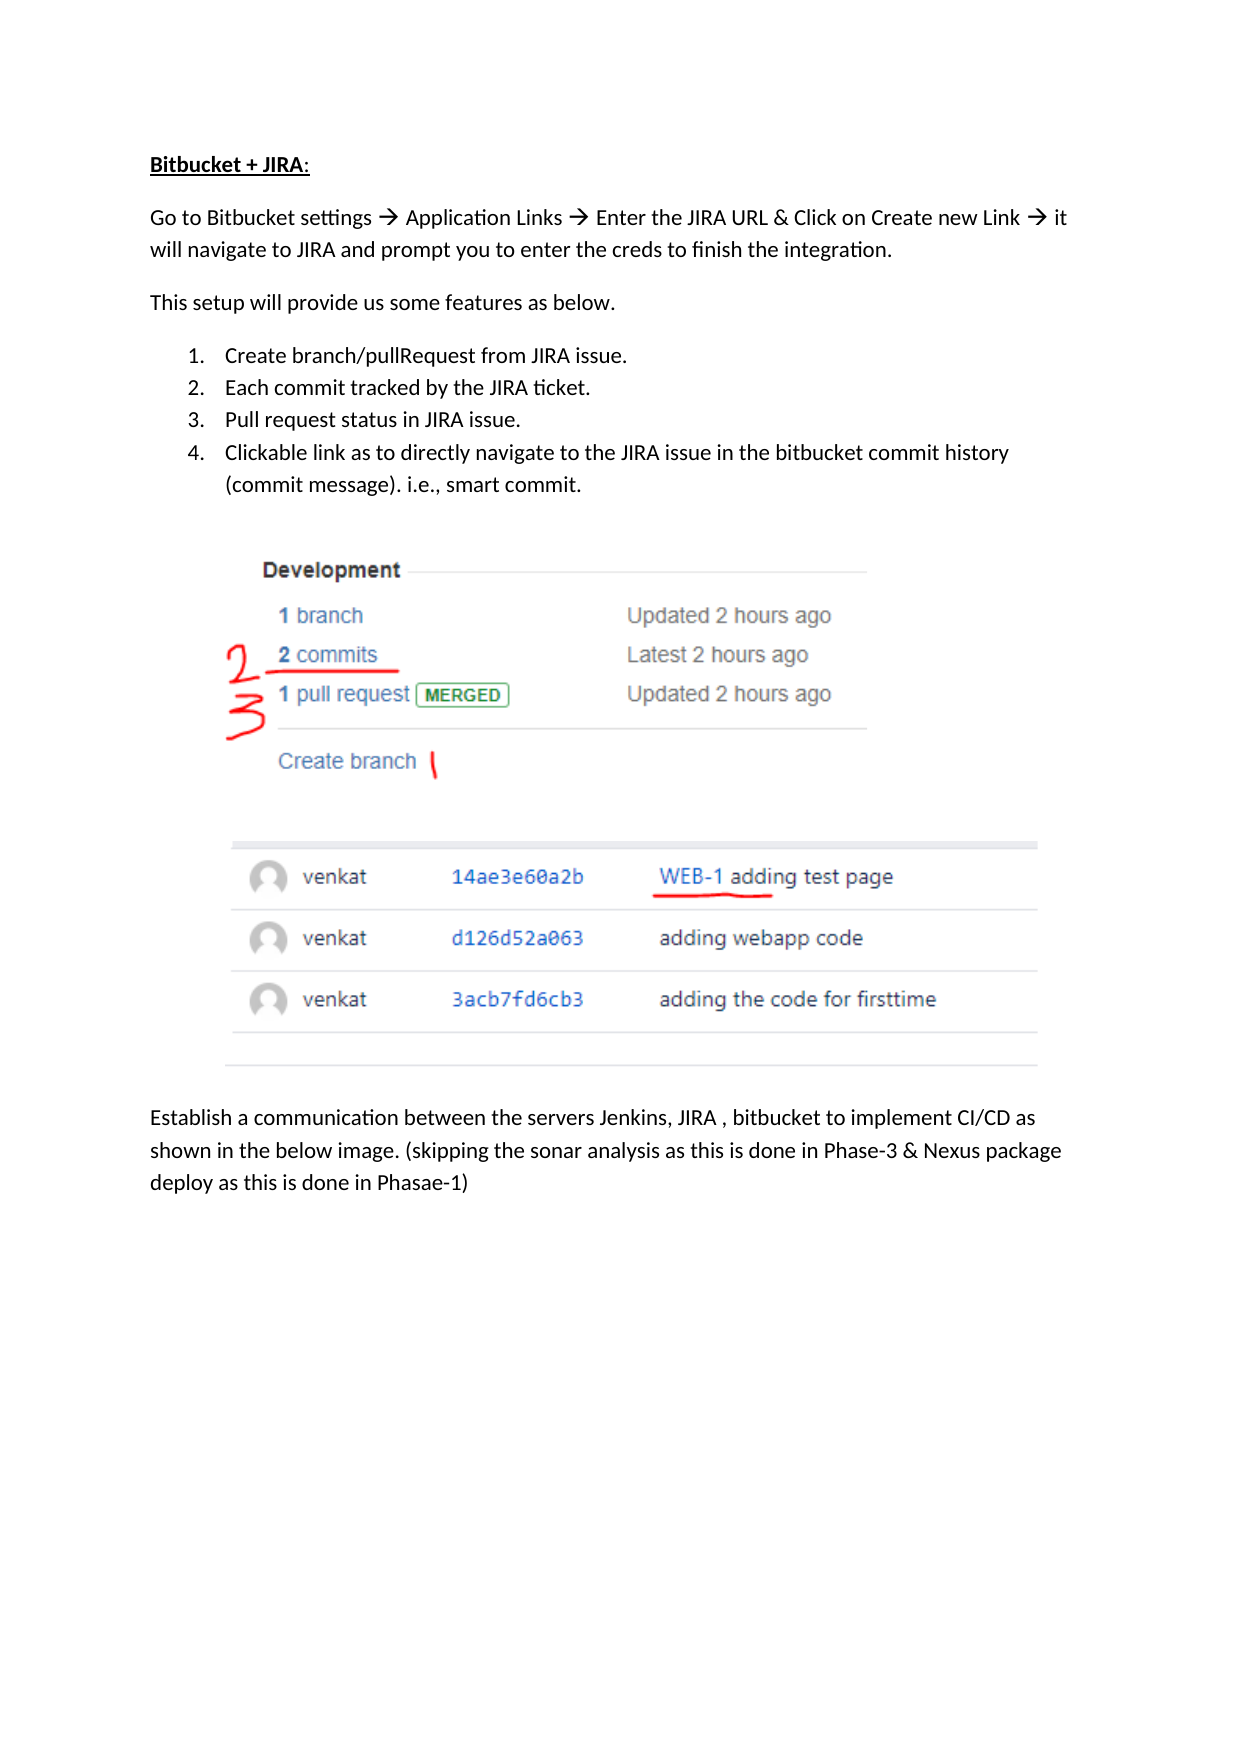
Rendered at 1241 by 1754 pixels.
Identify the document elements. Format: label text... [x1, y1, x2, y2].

text This setup will provide us some features as below. [150, 288, 1090, 316]
text Establish a communication between the servers Jenkins, JIRA , bitbucket to implement CI/CD as shown in the below image. (skipping the sonar analysis as this is done in Phase-3 & Nexus package deploy as this is done in Phasae-1) [150, 1103, 1090, 1196]
picture [225, 841, 1038, 1079]
list Each commit tracked by the JIRA ticket. [187, 373, 1090, 401]
list Pull request status in JIRA issue. [187, 406, 1090, 434]
list Clickable link as to directly navigate to the JIRA issue in the bitbucket commit history (commit message). i.e., smart commit. [187, 438, 1090, 498]
text Bitbucket + JIRA: [150, 150, 1090, 178]
text Go to Bitbucket settings Application Links Enter the JIRA URL & Click on Create new Link it will navigate to JIRA and prompt you to enter the creds to finish the integration. [150, 203, 1090, 263]
picture [225, 534, 868, 805]
list Create branch/pullRequest from JIRA issue. [187, 341, 1090, 369]
